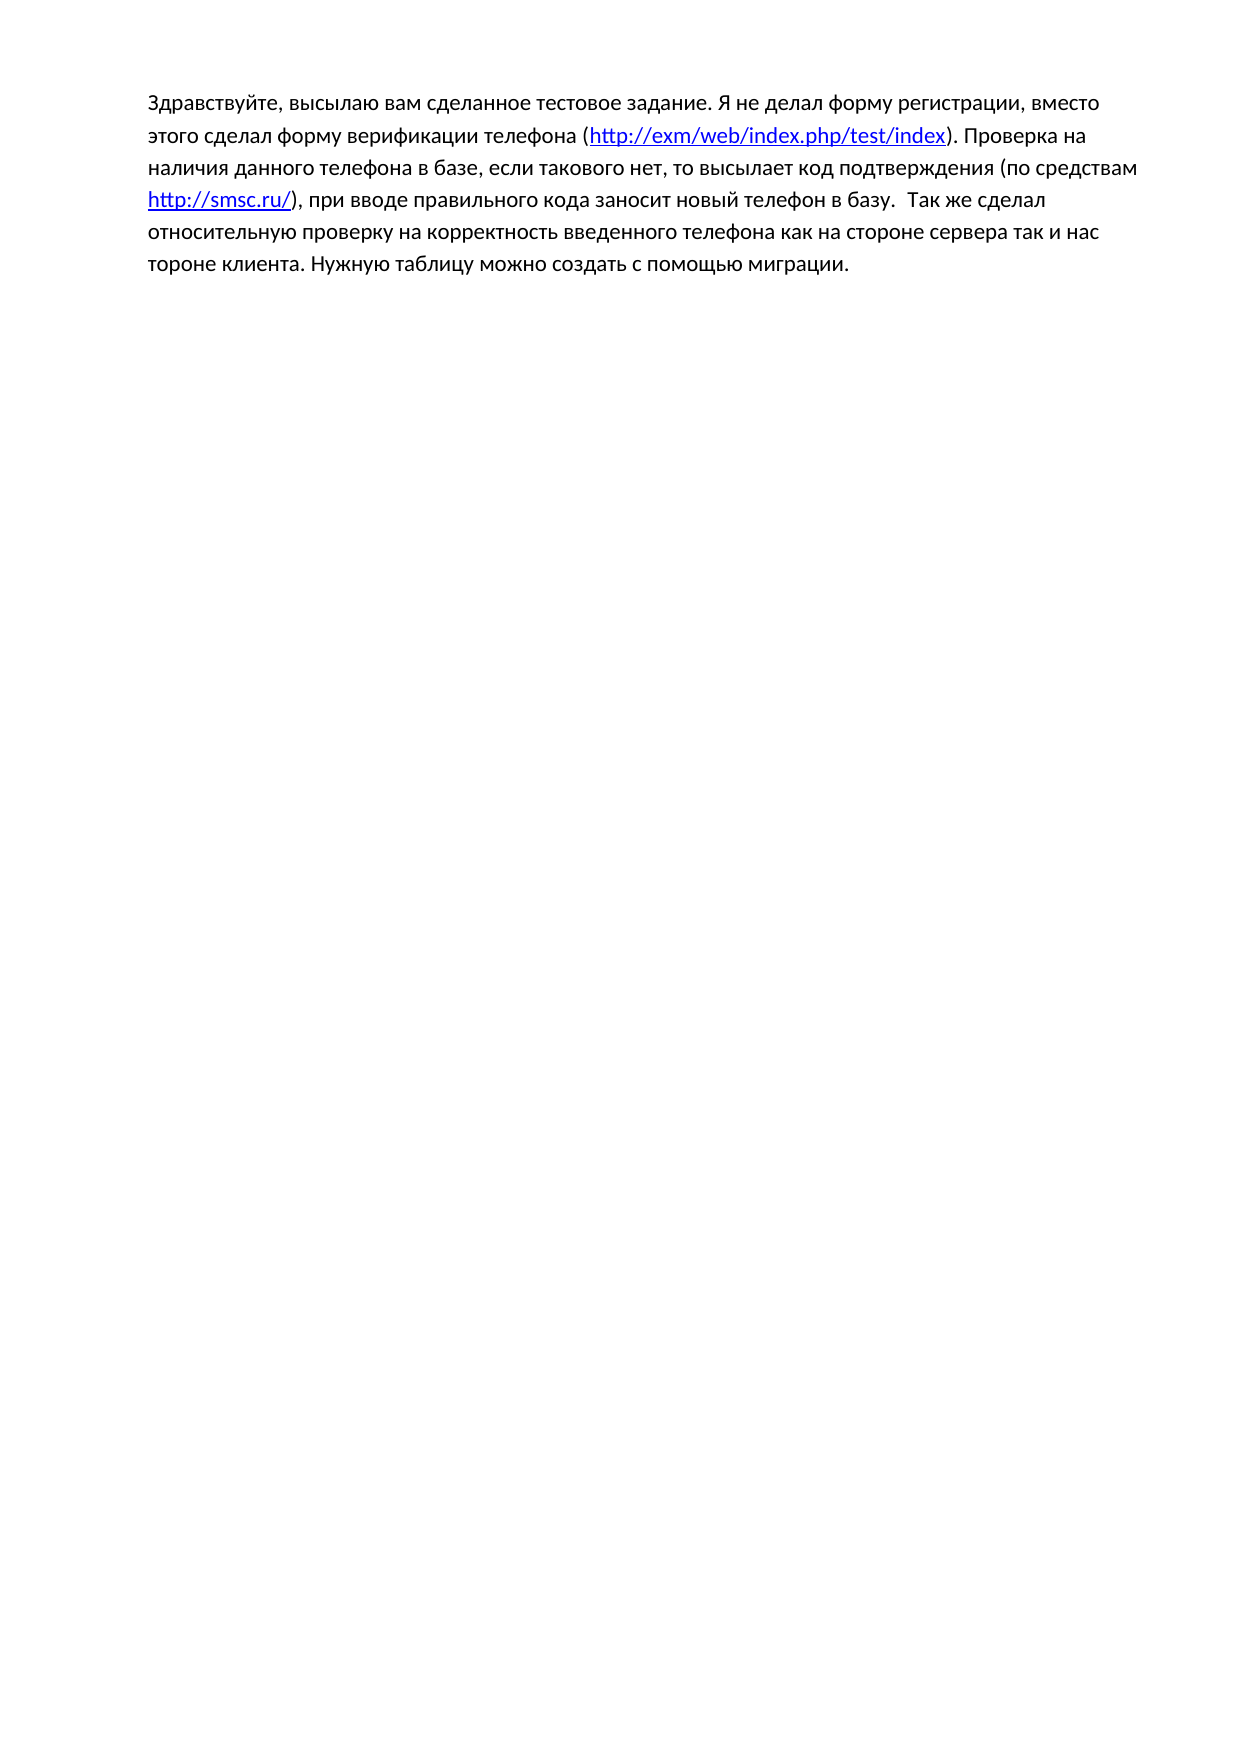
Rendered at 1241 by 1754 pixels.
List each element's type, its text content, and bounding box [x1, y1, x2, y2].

text Здравствуйте, высылаю вам сделанное тестовое задание. Я не делал форму регистрации, вместо этого сделал форму верификации телефона (http://exm/web/index.php/test/index). Проверка на наличия данного телефона в базе, если такового нет, то высылает код подтверждения (по средствам http://smsc.ru/), при вводе правильного кода заносит новый телефон в базу. Так же сделал относительную проверку на корректность введенного телефона как на стороне сервера так и нас тороне клиента. Нужную таблицу можно создать с помощью миграции. [148, 88, 1152, 277]
